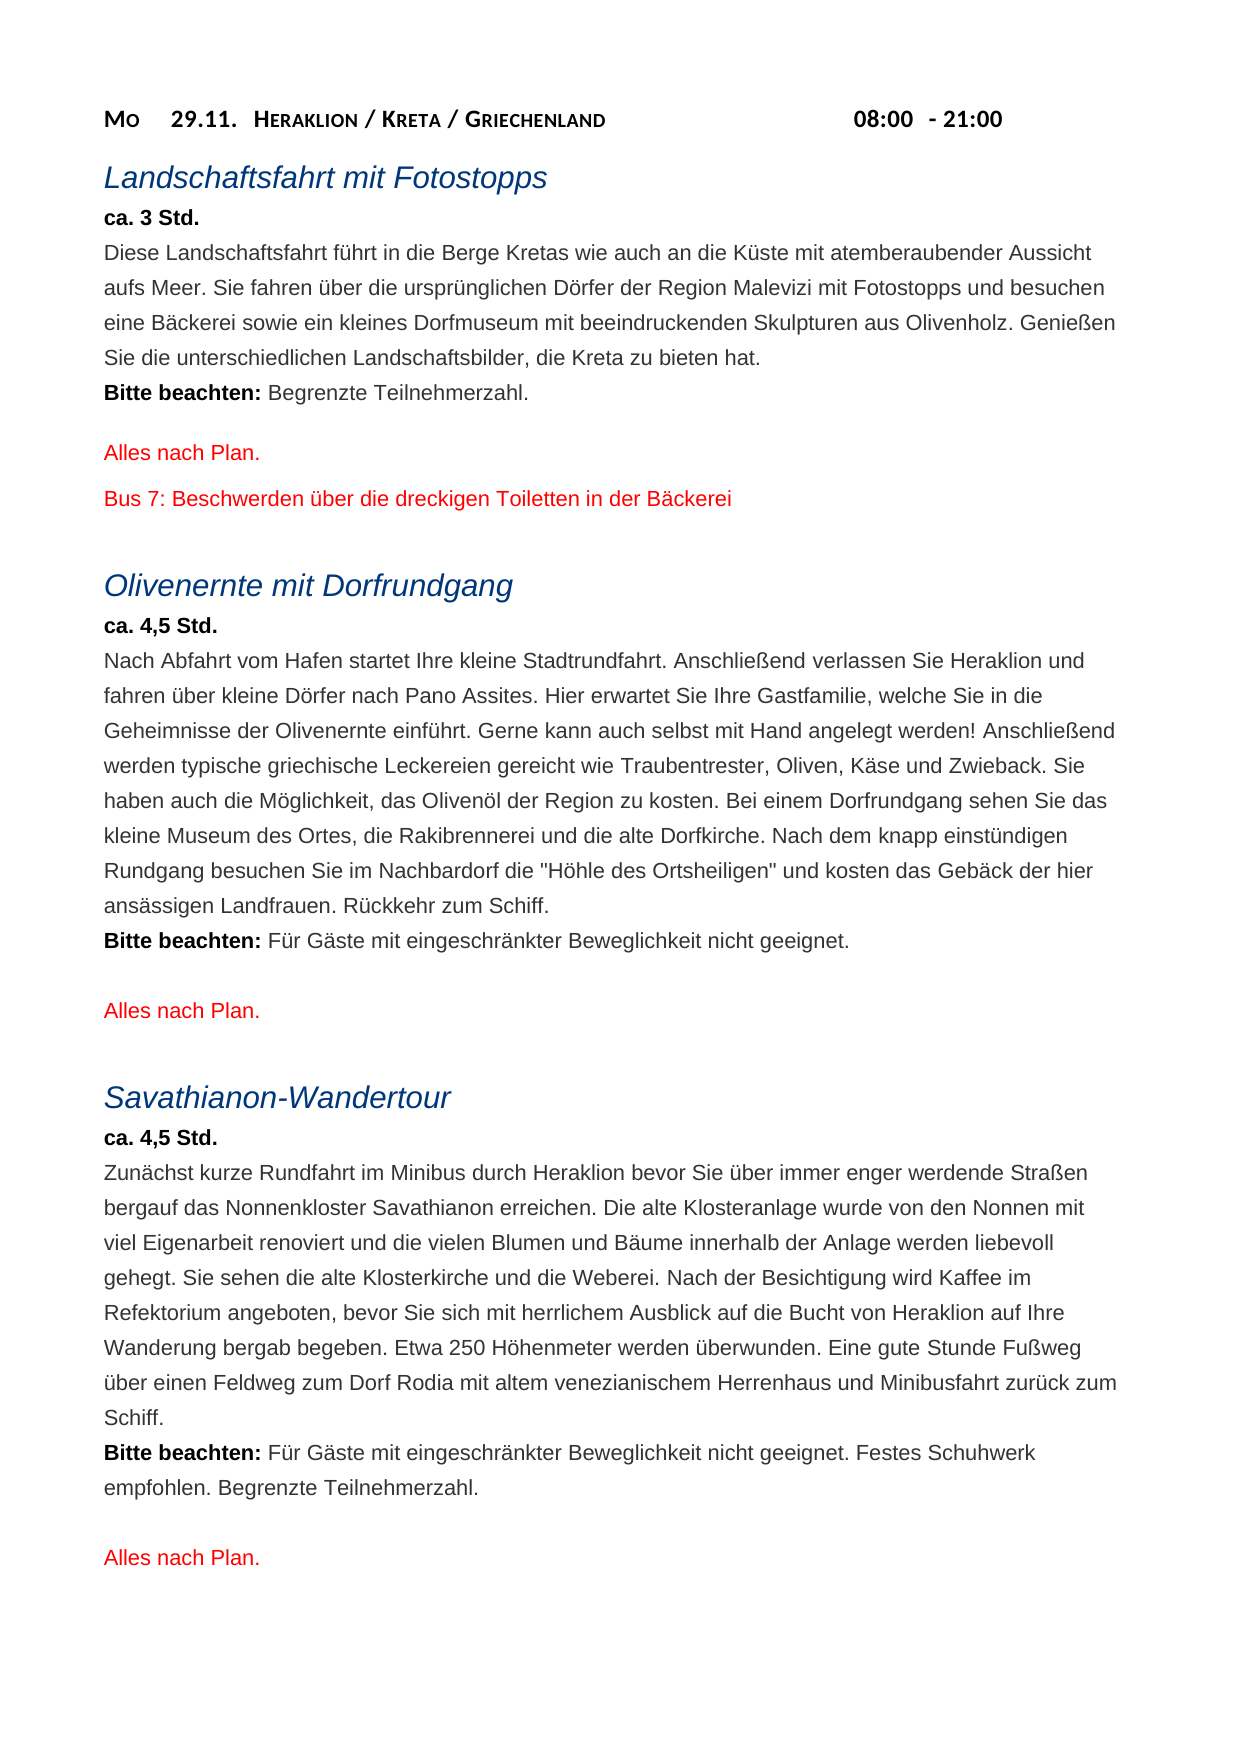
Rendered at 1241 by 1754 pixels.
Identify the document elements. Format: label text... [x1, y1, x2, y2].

subtitle Olivenernte mit Dorfrundgang [103, 567, 1122, 603]
text ca. 3 Std. Diese Landschaftsfahrt führt in die Berge Kretas wie auch an die Küste mit atemberaubender Aussicht aufs Meer. Sie fahren über die ursprünglichen Dörfer der Region Malevizi mit Fotostopps und besuchen eine Bäckerei sowie ein kleines Dorfmuseum mit beeindruckenden Skulpturen aus Olivenholz. Genießen Sie die unterschiedlichen Landschaftsbilder, die Kreta zu bieten hat. Bitte beachten: Begrenzte Teilnehmerzahl. [103, 195, 1122, 440]
text Bus 7: Beschwerden über die dreckigen Toiletten in der Bäckerei [103, 486, 1122, 511]
text Mo 29.11. Heraklion / Kreta / Griechenland 08:00 - 21:00 [103, 103, 1122, 134]
subtitle Landschaftsfahrt mit Fotostopps [103, 159, 1122, 195]
subtitle Savathianon-Wandertour [103, 1079, 1122, 1115]
text Alles nach Plan. [103, 440, 1122, 465]
text Alles nach Plan. [103, 988, 1122, 1023]
text Alles nach Plan. [103, 1535, 1122, 1570]
text ca. 4,5 Std. Nach Abfahrt vom Hafen startet Ihre kleine Stadtrundfahrt. Anschließend verlassen Sie Heraklion und fahren über kleine Dörfer nach Pano Assites. Hier erwartet Sie Ihre Gastfamilie, welche Sie in die Geheimnisse der Olivenernte einführt. Gerne kann auch selbst mit Hand angelegt werden! Anschließend werden typische griechische Leckereien gereicht wie Traubentrester, Oliven, Käse und Zwieback. Sie haben auch die Möglichkeit, das Olivenöl der Region zu kosten. Bei einem Dorfrundgang sehen Sie das kleine Museum des Ortes, die Rakibrennerei und die alte Dorfkirche. Nach dem knapp einstündigen Rundgang besuchen Sie im Nachbardorf die "Höhle des Ortsheiligen" und kosten das Gebäck der hier ansässigen Landfrauen. Rückkehr zum Schiff. Bitte beachten: Für Gäste mit eingeschränkter Beweglichkeit nicht geeignet. [103, 603, 1122, 988]
text ca. 4,5 Std. Zunächst kurze Rundfahrt im Minibus durch Heraklion bevor Sie über immer enger werdende Straßen bergauf das Nonnenkloster Savathianon erreichen. Die alte Klosteranlage wurde von den Nonnen mit viel Eigenarbeit renoviert und die vielen Blumen und Bäume innerhalb der Anlage werden liebevoll gehegt. Sie sehen die alte Klosterkirche und die Weberei. Nach der Besichtigung wird Kaffee im Refektorium angeboten, bevor Sie sich mit herrlichem Ausblick auf die Bucht von Heraklion auf Ihre Wanderung bergab begeben. Etwa 250 Höhenmeter werden überwunden. Eine gute Stunde Fußweg über einen Feldweg zum Dorf Rodia mit altem venezianischem Herrenhaus und Minibusfahrt zurück zum Schiff. Bitte beachten: Für Gäste mit eingeschränkter Beweglichkeit nicht geeignet. Festes Schuhwerk empfohlen. Begrenzte Teilnehmerzahl. [103, 1115, 1122, 1535]
